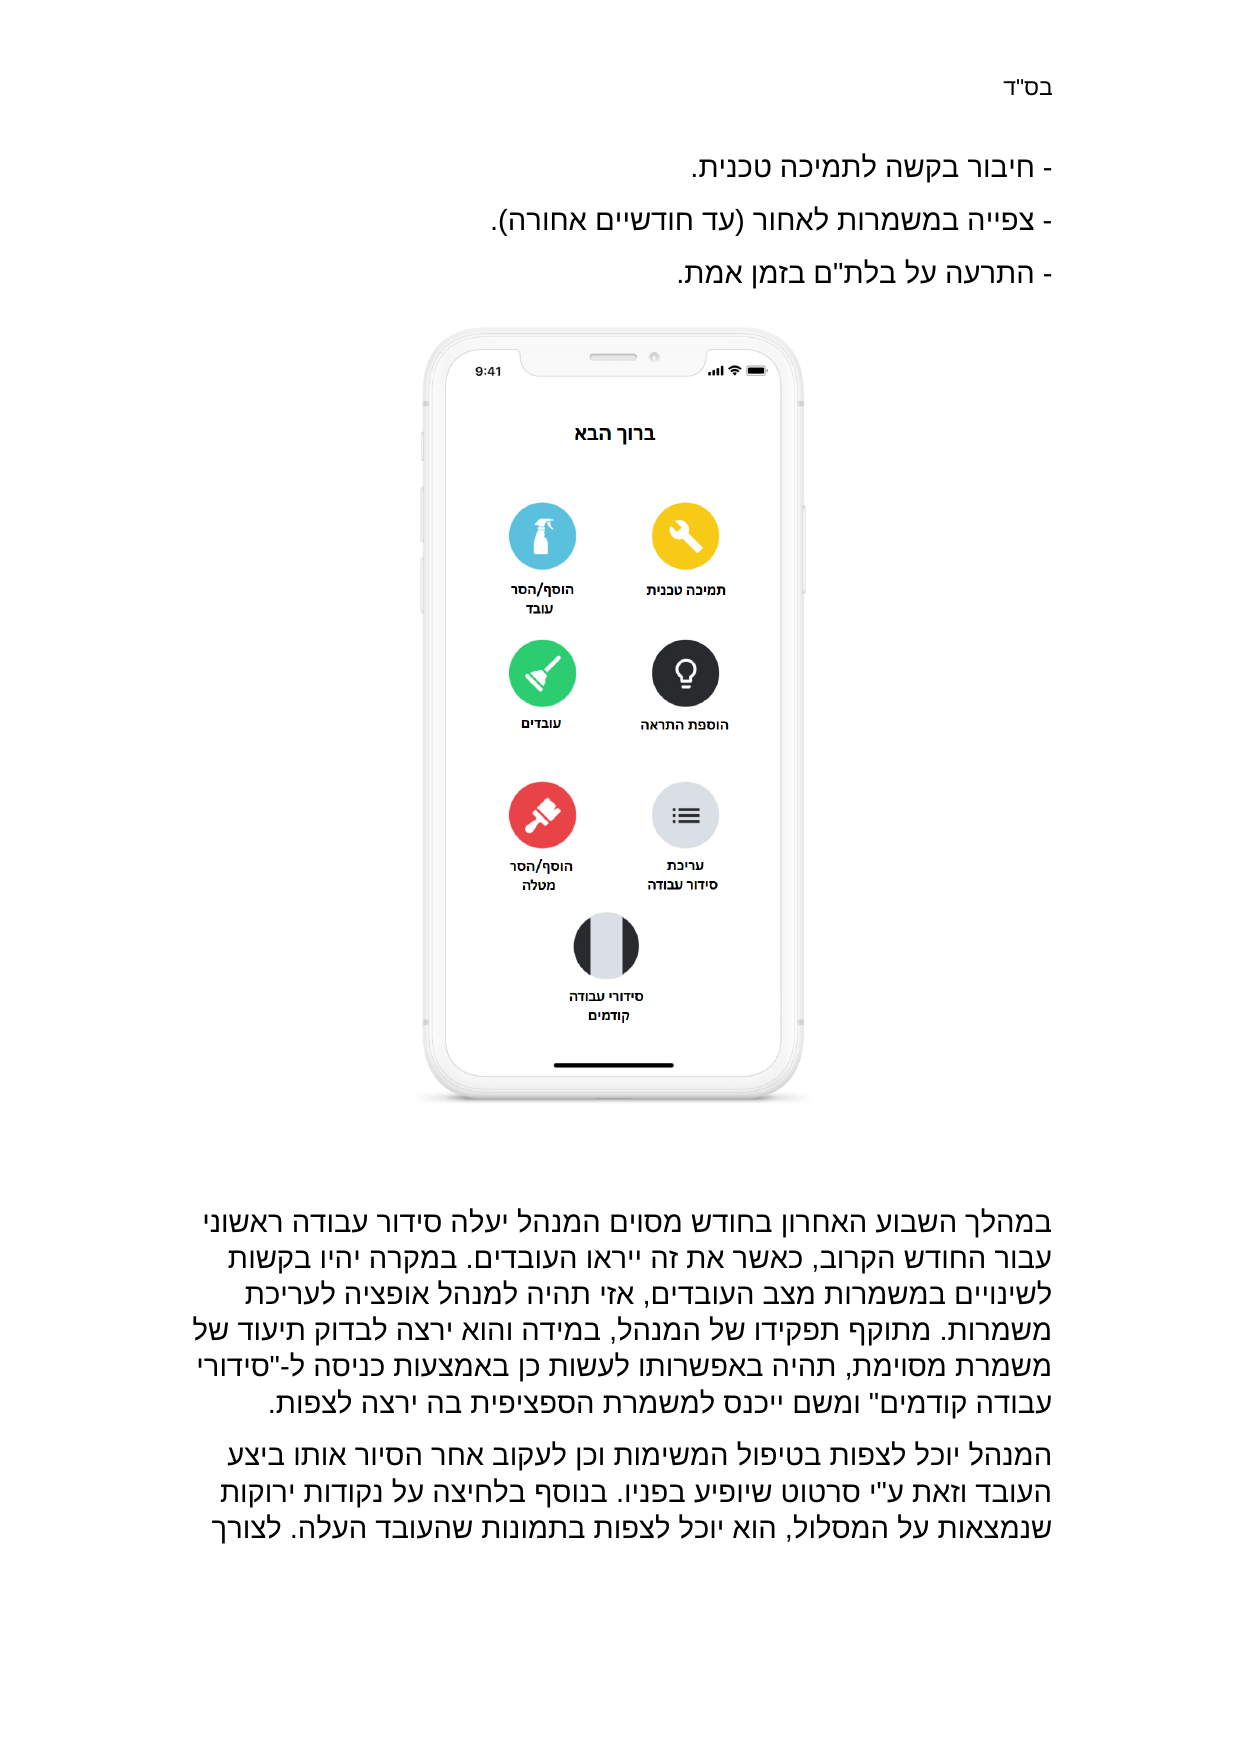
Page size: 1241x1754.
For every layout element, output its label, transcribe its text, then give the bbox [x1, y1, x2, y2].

text - חיבור בקשה לתמיכה טכנית. [187, 150, 1053, 183]
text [187, 1438, 1053, 1544]
text - צפייה במשמרות לאחור (עד חודשיים אחורה). [187, 203, 1053, 236]
text - התרעה על בלת"ם בזמן אמת. [187, 256, 1053, 289]
text במהלך השבוע האחרון בחודש מסוים המנהל יעלה סידור עבודה ראשוני עבור החודש הקרוב, כאשר את זה ייראו העובדים. במקרה יהיו בקשות לשינויים במשמרות מצב העובדים, אזי תהיה למנהל אופציה לעריכת משמרות. מתוקף תפקידו של המנהל, במידה והוא ירצה לבדוק תיעוד של משמרת מסוימת, תהיה באפשרותו לעשות כן באמצעות כניסה ל-"סידורי עבודה קודמים" ומשם ייכנס למשמרת הספציפית בה ירצה לצפות. [187, 1205, 1053, 1419]
picture [364, 308, 876, 1131]
